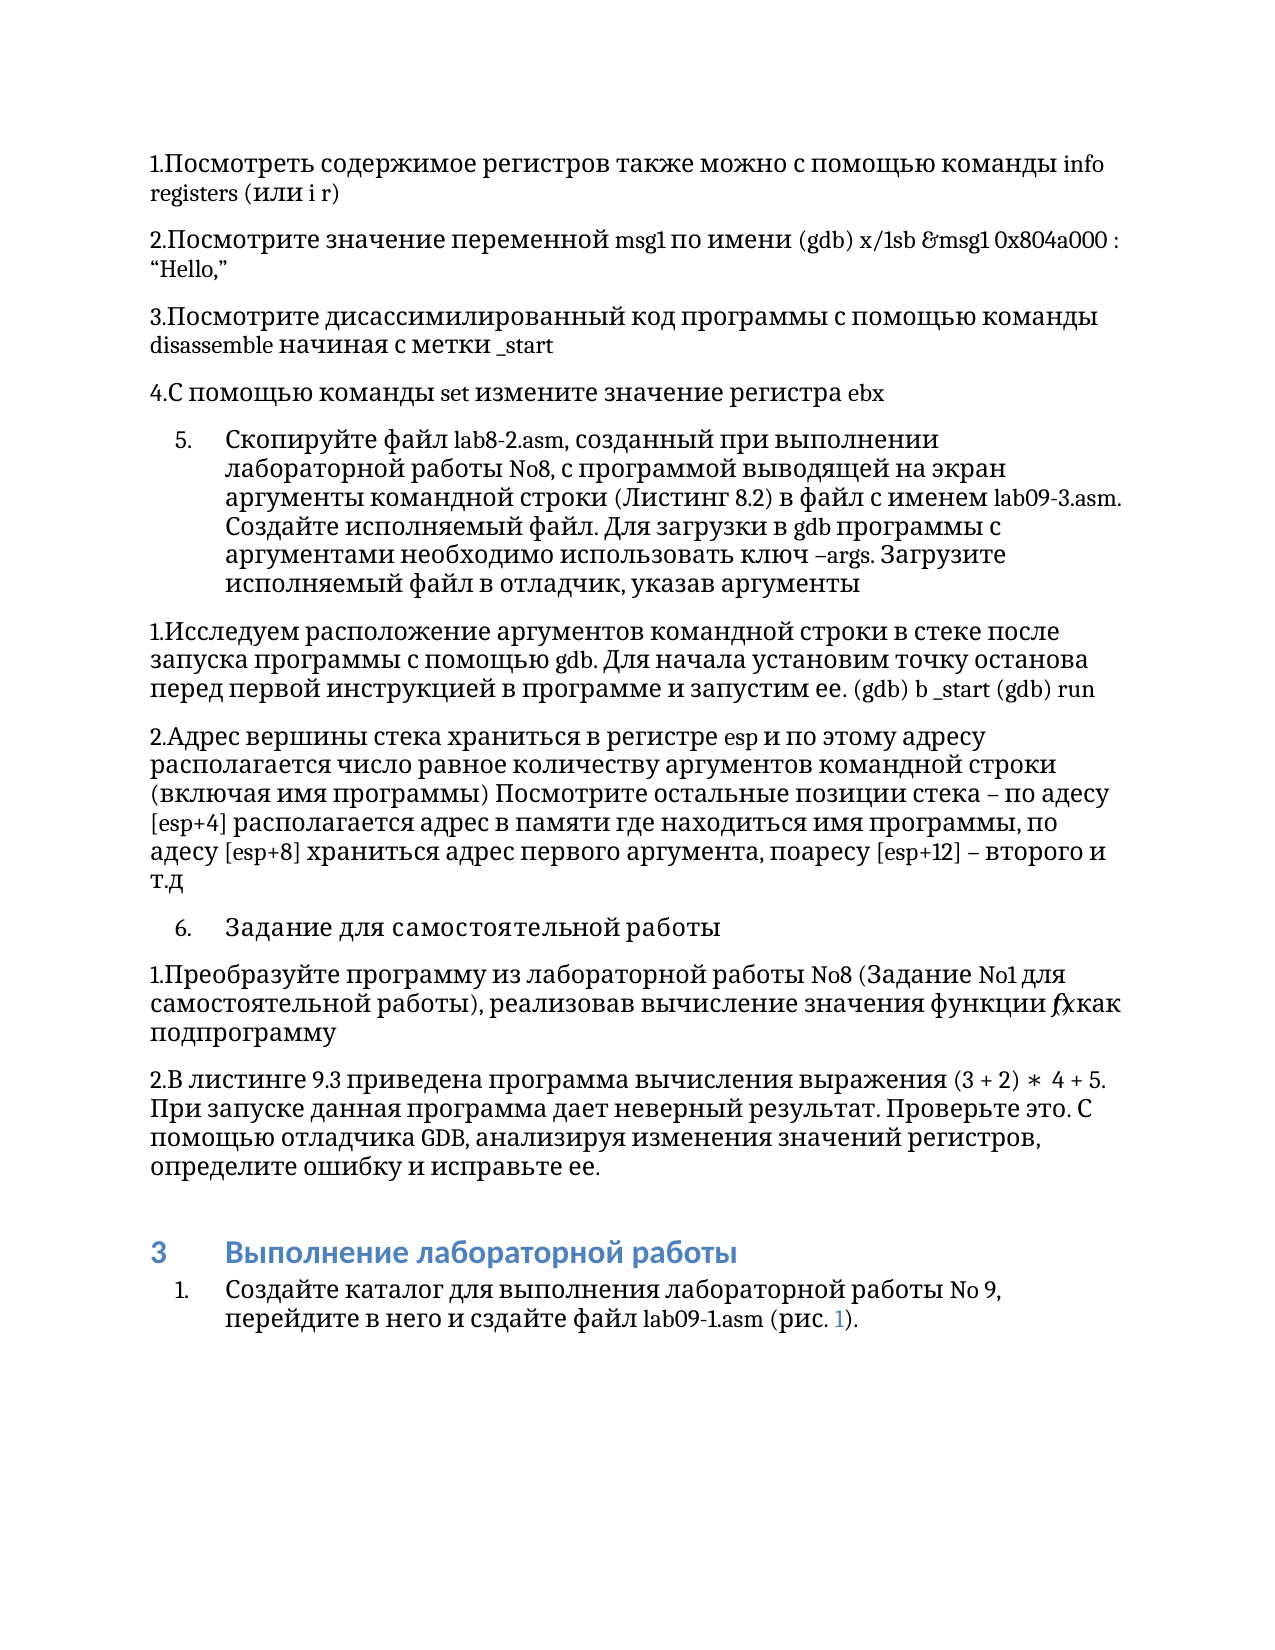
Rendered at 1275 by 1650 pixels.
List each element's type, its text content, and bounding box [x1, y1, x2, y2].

text 1.Посмотреть содержимое регистров также можно с помощью команды info registers (или i r) [150, 150, 1125, 207]
subtitle 3 Выполнение лабораторной работы [150, 1231, 1125, 1272]
list Создайте каталог для выполнения лабораторной работы No 9, перейдите в него и сздайте файл lab09-1.asm (рис. 1). [175, 1276, 1125, 1333]
text 3.Посмотрите дисассимилированный код программы с помощью команды disassemble начиная с метки _start [150, 302, 1125, 360]
text 2.Посмотрите значение переменной msg1 по имени (gdb) x/1sb &msg1 0x804a000 : “Hello,” [150, 226, 1125, 284]
list Задание для самостоятельной работы [175, 914, 1125, 942]
text 4.С помощью команды set измените значение регистра ebx [150, 379, 1125, 407]
text 1.Исследуем расположение аргументов командной строки в стеке после запуска программы с помощью gdb. Для начала установим точку останова перед первой инструкцией в программе и запустим ее. (gdb) b _start (gdb) run [150, 617, 1125, 704]
list Скопируйте файл lab8-2.asm, созданный при выполнении лабораторной работы No8, с программой выводящей на экран аргументы командной строки (Листинг 8.2) в файл с именем lab09-3.asm. Создайте исполняемый файл. Для загрузки в gdb программы с аргументами необходимо использовать ключ –args. Загрузите исполняемый файл в отладчик, указав аргументы [175, 426, 1125, 599]
text 2.Адрес вершины стека храниться в регистре esp и по этому адресу располагается число равное количеству аргументов командной строки (включая имя программы) Посмотрите остальные позиции стека – по адесу [esp+4] располагается адрес в памяти где находиться имя программы, по адесу [esp+8] храниться адрес первого аргумента, поаресу [esp+12] – второго и т.д [150, 722, 1125, 895]
text 2.В листинге 9.3 приведена программа вычисления выражения (3 + 2) ∗ 4 + 5. При запуске данная программа дает неверный результат. Проверьте это. С помощью отладчика GDB, анализируя изменения значений регистров, определите ошибку и исправьте ее. [150, 1066, 1125, 1181]
text 1.Преобразуйте программу из лабораторной работы No8 (Задание No1 для самостоятельной работы), реализовав вычисление значения функции 𝑓(𝑥) как подпрограмму [150, 961, 1125, 1047]
